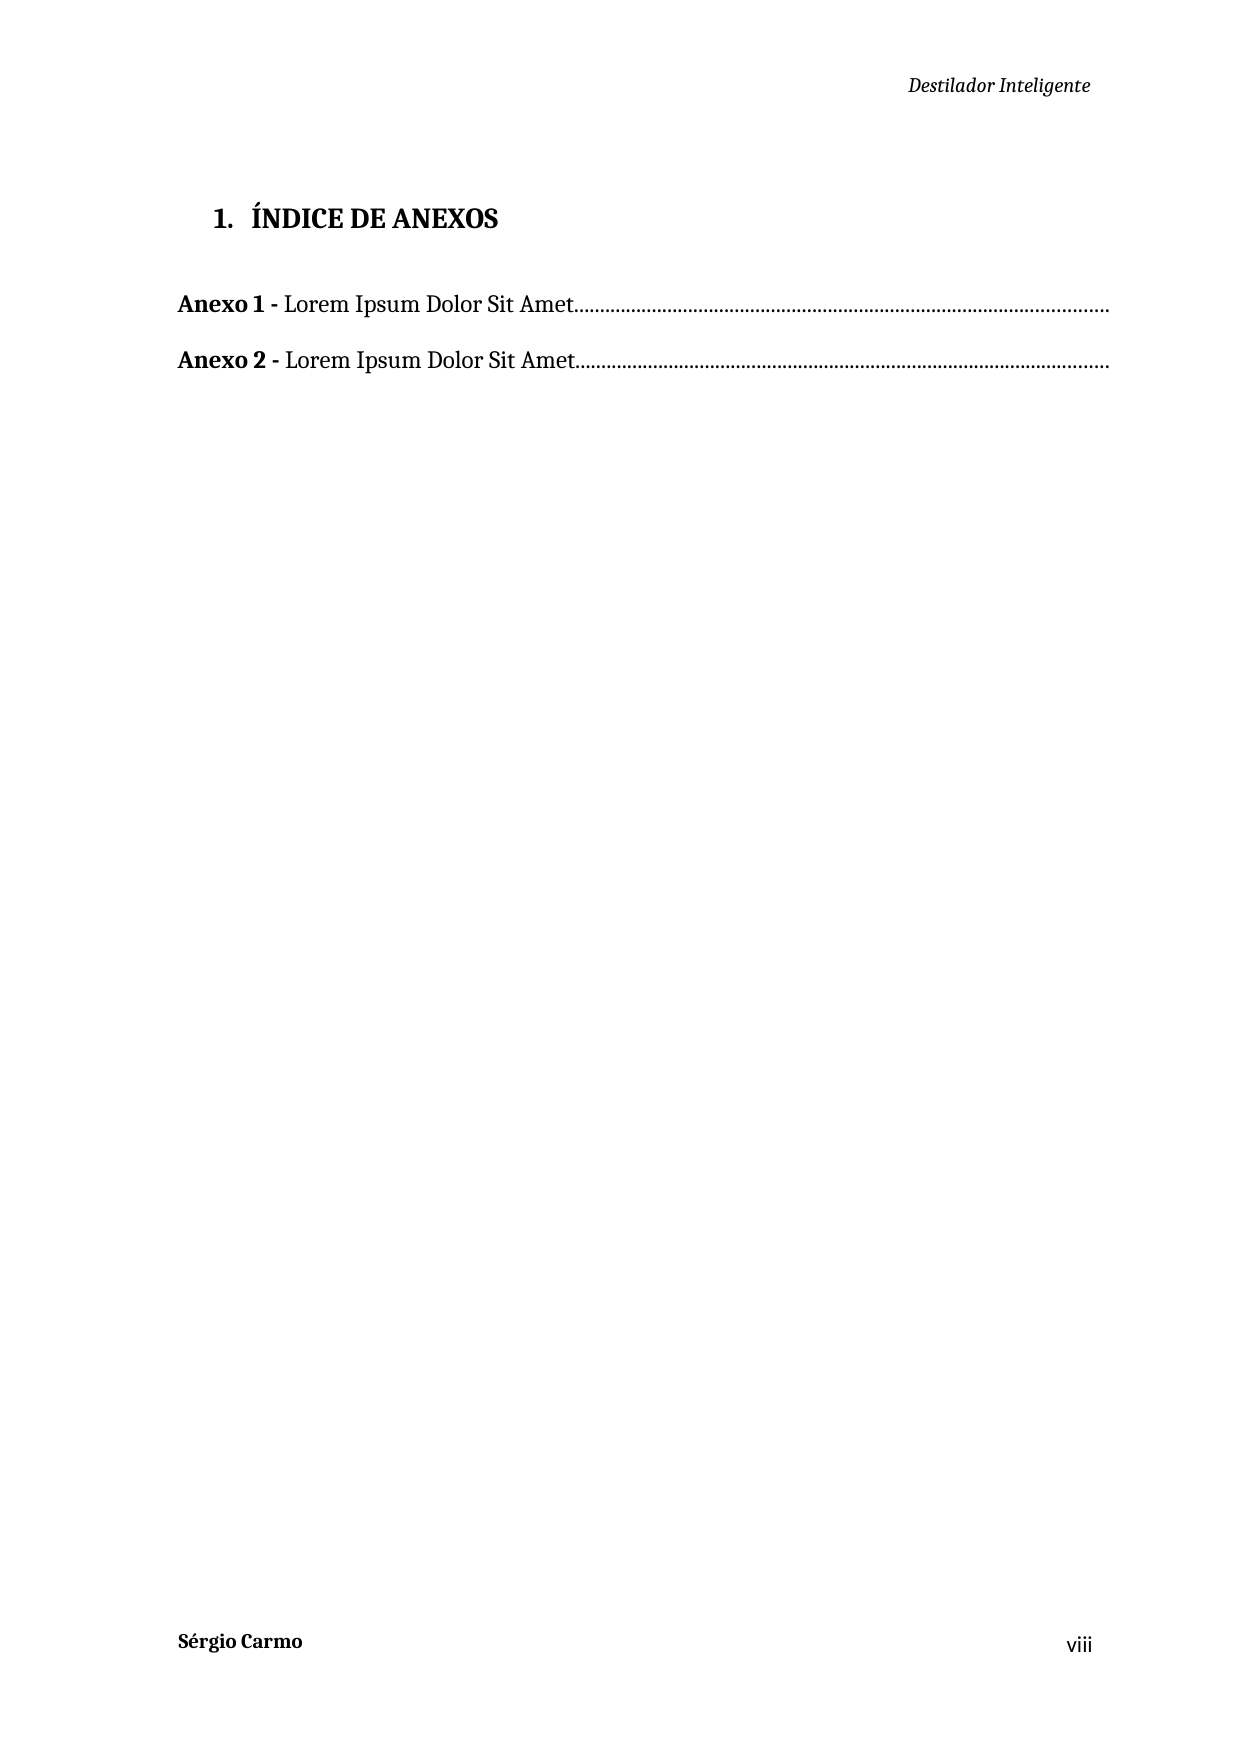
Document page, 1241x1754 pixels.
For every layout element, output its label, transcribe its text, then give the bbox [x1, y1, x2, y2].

text Anexo 1 - Lorem Ipsum Dolor Sit Amet 1 [177, 290, 1092, 319]
text ÍNDICE DE ANEXOS [213, 202, 1092, 236]
text Anexo 2 - Lorem Ipsum Dolor Sit Amet 1 [177, 346, 1092, 374]
